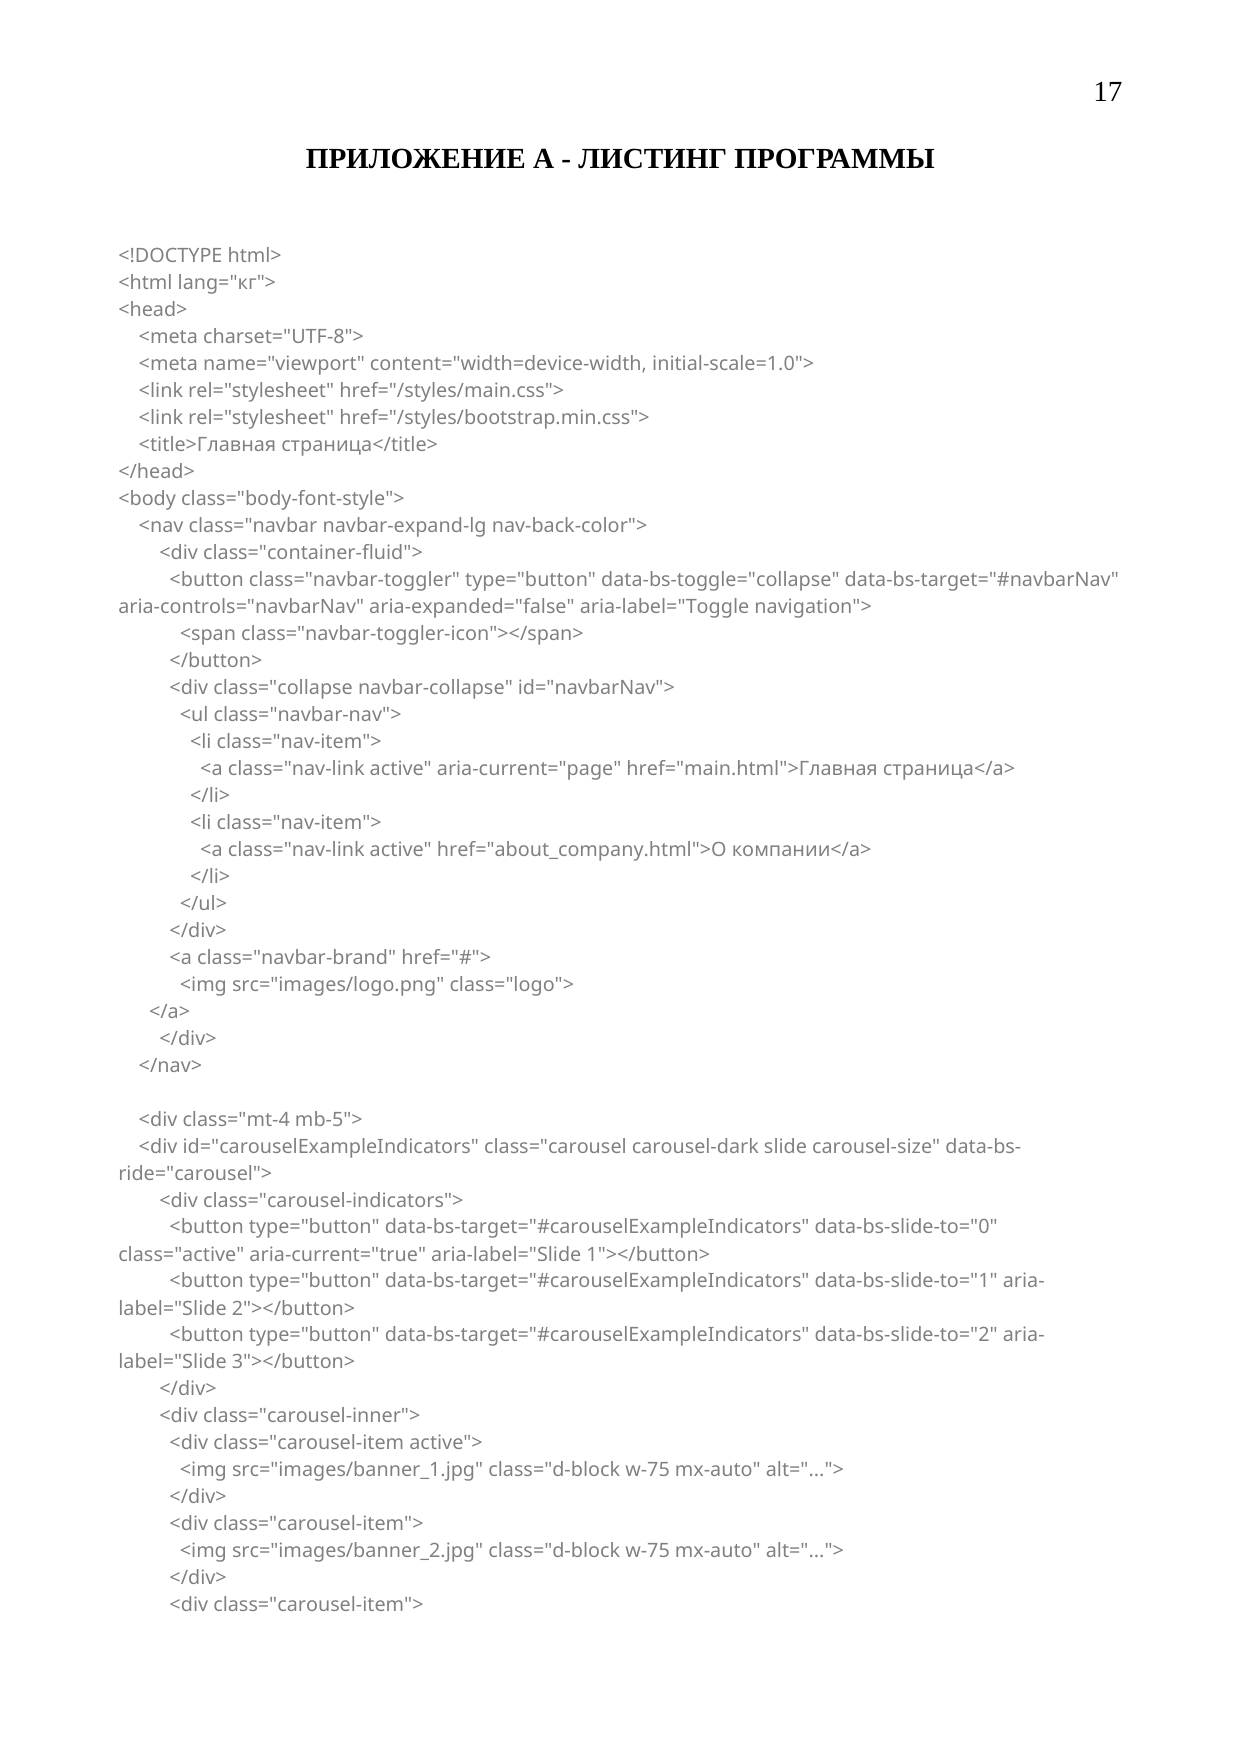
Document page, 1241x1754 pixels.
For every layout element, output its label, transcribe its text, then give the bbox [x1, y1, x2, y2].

text </li> [118, 862, 1122, 889]
text </button> [118, 646, 1122, 673]
text <div class="carousel-inner"> [118, 1402, 1122, 1429]
text </ul> [118, 889, 1122, 916]
text <img src="images/logo.png" class="logo"> [118, 970, 1122, 997]
text <div class="mt-4 mb-5"> [118, 1105, 1122, 1132]
text <div class="carousel-item"> [118, 1591, 1122, 1617]
text <a class="nav-link active" aria-current="page" href="main.html">Главная страница</a> [118, 754, 1122, 781]
text <body class="body-font-style"> [118, 484, 1122, 511]
text <meta charset="UTF-8"> [118, 322, 1122, 349]
text </li> [118, 781, 1122, 808]
text </a> [118, 997, 1122, 1024]
text <button type="button" data-bs-target="#carouselExampleIndicators" data-bs-slide-to="0" class="active" aria-current="true" aria-label="Slide 1"></button> [118, 1213, 1122, 1267]
text <link rel="stylesheet" href="/styles/main.css"> [118, 376, 1122, 403]
text <nav class="navbar navbar-expand-lg nav-back-color"> [118, 511, 1122, 538]
text <div class="carousel-item"> [118, 1509, 1122, 1537]
text <meta name="viewport" content="width=device-width, initial-scale=1.0"> [118, 349, 1122, 376]
text <title>Главная страница</title> [118, 430, 1122, 457]
text </div> [118, 1375, 1122, 1402]
text <div class="carousel-item active"> [118, 1429, 1122, 1456]
text <li class="nav-item"> [118, 808, 1122, 835]
text <li class="nav-item"> [118, 727, 1122, 754]
text </nav> [118, 1051, 1122, 1078]
text <link rel="stylesheet" href="/styles/bootstrap.min.css"> [118, 403, 1122, 430]
text <div id="carouselExampleIndicators" class="carousel carousel-dark slide carousel-size" data-bs-ride="carousel"> [118, 1132, 1122, 1186]
text <img src="images/banner_2.jpg" class="d-block w-75 mx-auto" alt="..."> [118, 1537, 1122, 1563]
text <ul class="navbar-nav"> [118, 700, 1122, 727]
text </div> [118, 1563, 1122, 1591]
text <span class="navbar-toggler-icon"></span> [118, 619, 1122, 646]
text <head> [118, 296, 1122, 322]
subtitle ПРИЛОЖЕНИЕ А - ЛИСТИНГ ПРОГРАММЫ [118, 141, 1122, 174]
text <button type="button" data-bs-target="#carouselExampleIndicators" data-bs-slide-to="2" aria-label="Slide 3"></button> [118, 1321, 1122, 1375]
text <button type="button" data-bs-target="#carouselExampleIndicators" data-bs-slide-to="1" aria-label="Slide 2"></button> [118, 1267, 1122, 1321]
text <a class="navbar-brand" href="#"> [118, 943, 1122, 970]
text </div> [118, 916, 1122, 943]
text <button class="navbar-toggler" type="button" data-bs-toggle="collapse" data-bs-target="#navbarNav" aria-controls="navbarNav" aria-expanded="false" aria-label="Toggle navigation"> [118, 565, 1122, 619]
text </div> [118, 1483, 1122, 1509]
text <!DOCTYPE html> [118, 242, 1122, 268]
text </head> [118, 457, 1122, 484]
text <div class="collapse navbar-collapse" id="navbarNav"> [118, 673, 1122, 700]
text <img src="images/banner_1.jpg" class="d-block w-75 mx-auto" alt="..."> [118, 1456, 1122, 1483]
text </div> [118, 1024, 1122, 1051]
text <html lang="кг"> [118, 268, 1122, 296]
text <a class="nav-link active" href="about_company.html">О компании</a> [118, 835, 1122, 862]
text <div class="carousel-indicators"> [118, 1186, 1122, 1213]
text <div class="container-fluid"> [118, 538, 1122, 565]
